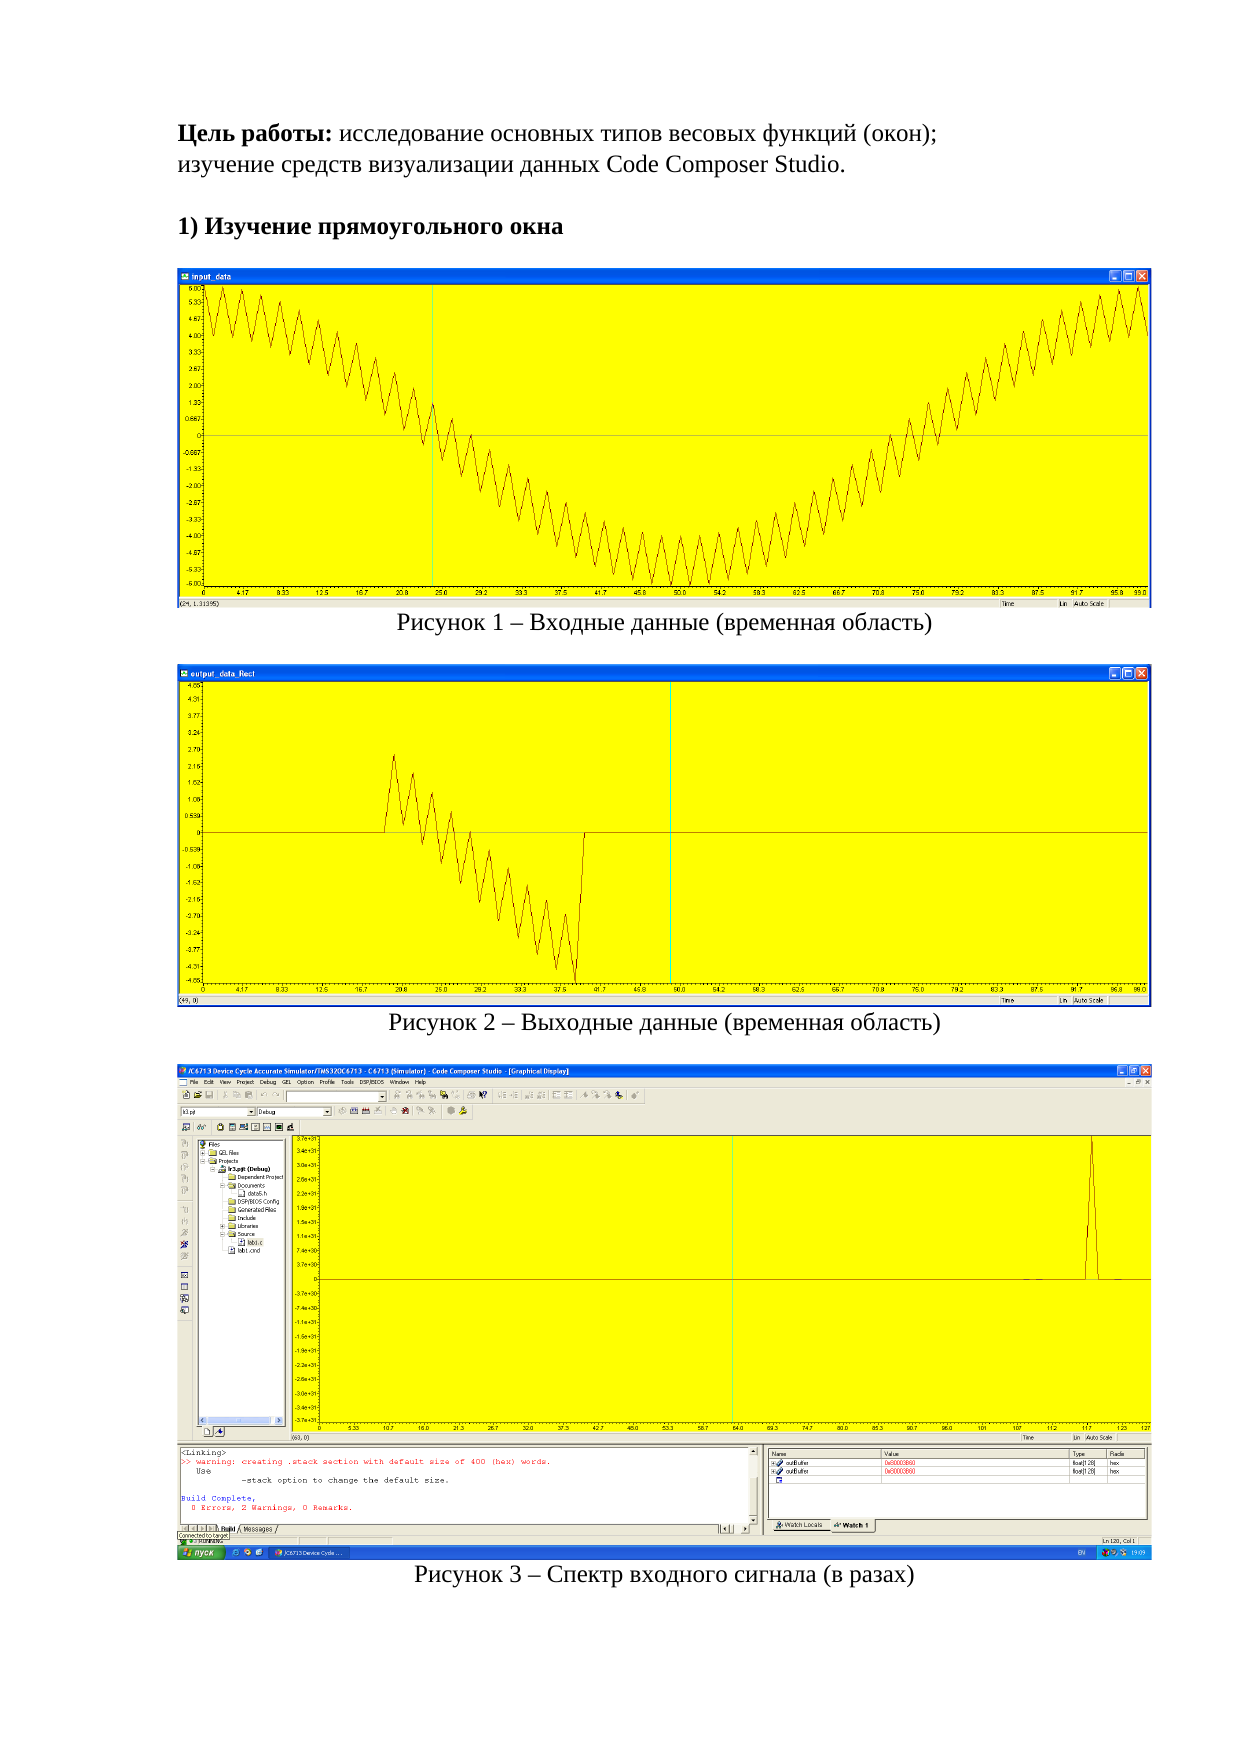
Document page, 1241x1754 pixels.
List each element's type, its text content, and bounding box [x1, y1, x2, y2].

picture [177, 1064, 1152, 1560]
text Рисунок 1 – Входные данные (временная область) [177, 608, 1152, 636]
text изучение средств визуализации данных Code Composer Studio. [177, 149, 1152, 178]
text Цель работы: исследование основных типов весовых функций (окон); [177, 118, 1152, 147]
picture [177, 664, 1152, 1007]
text 1) Изучение прямоугольного окна [177, 211, 1152, 240]
text Рисунок 2 – Выходные данные (временная область) [177, 1007, 1152, 1036]
text Рисунок 3 – Спектр входного сигнала (в разах) [177, 1560, 1152, 1588]
picture [177, 268, 1152, 608]
